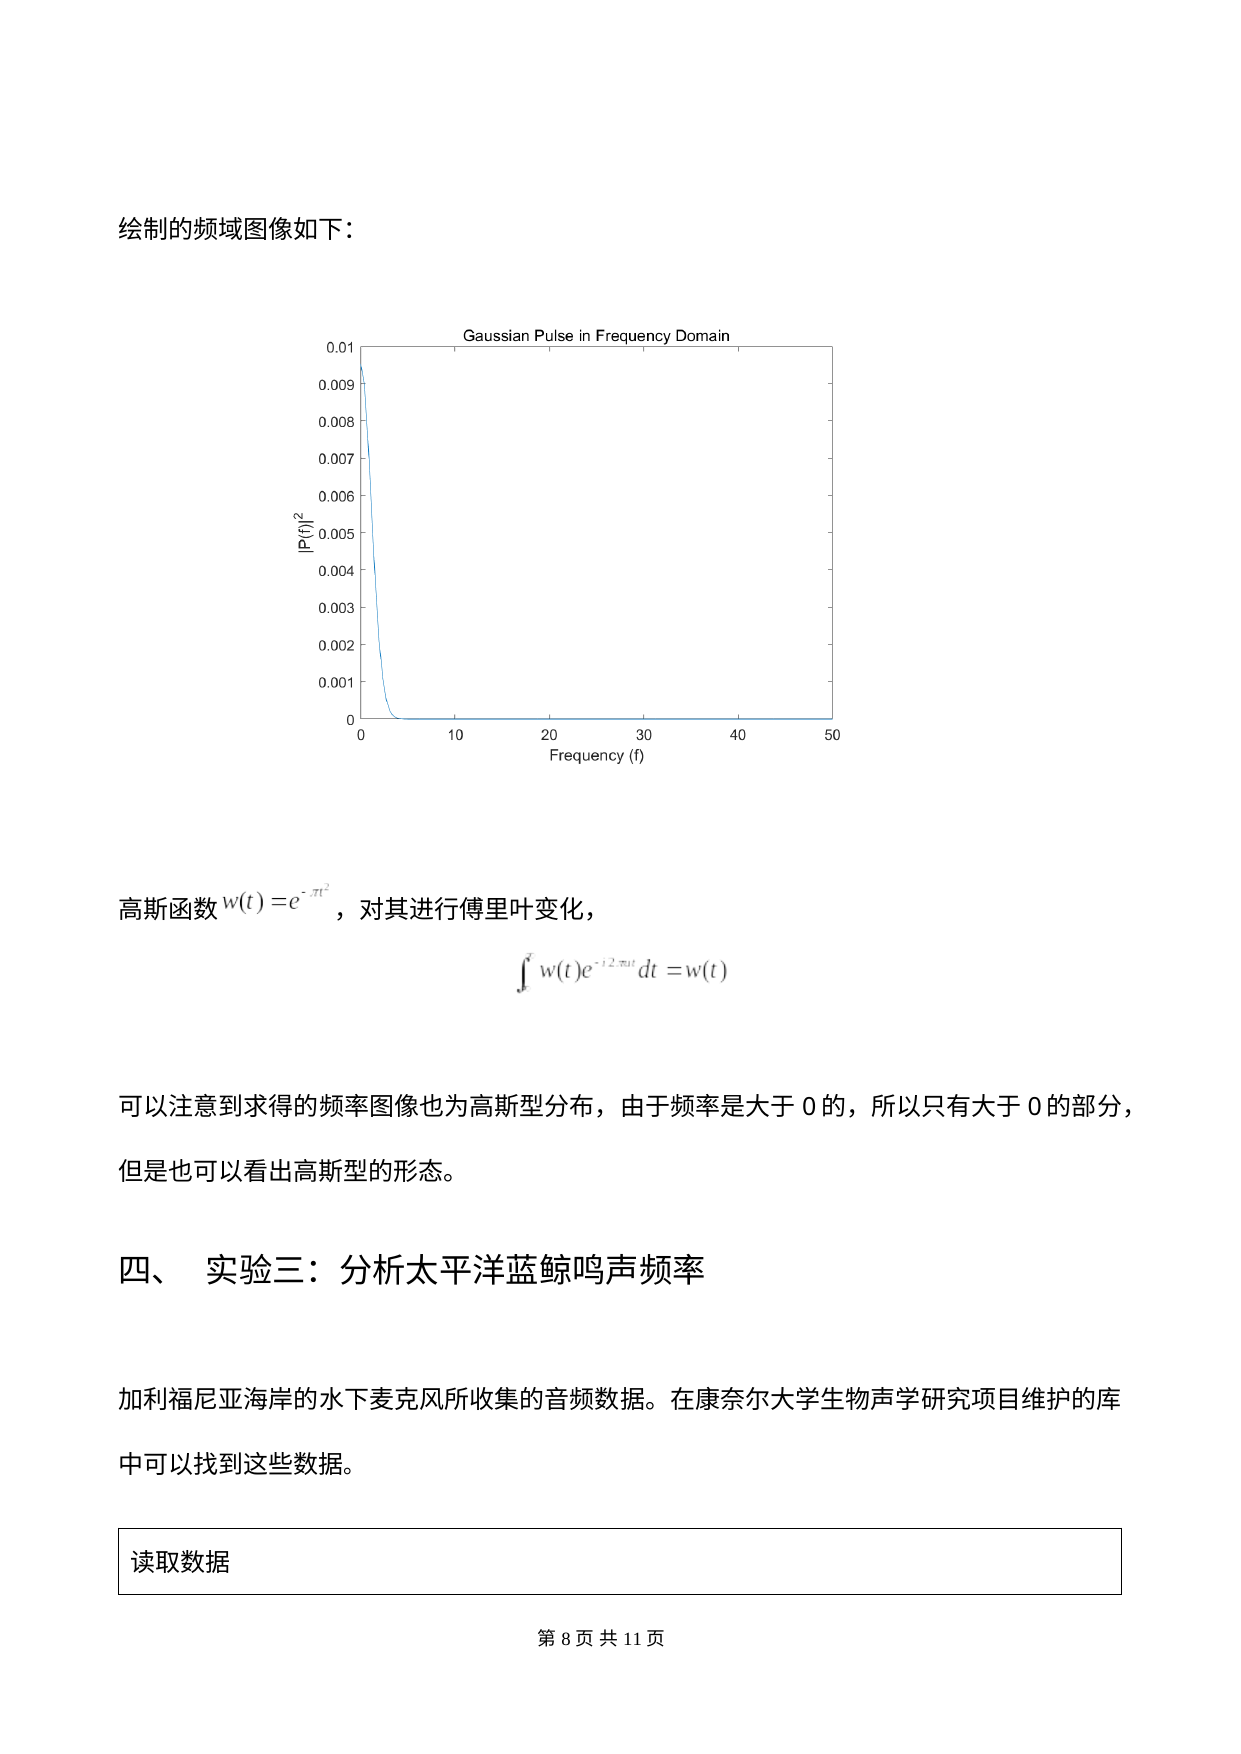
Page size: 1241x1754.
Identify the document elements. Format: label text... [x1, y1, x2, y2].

picture [282, 312, 890, 769]
text 绘制的频域图像如下： [118, 195, 1122, 260]
table_header 读取数据 [119, 1529, 1121, 1593]
text 可以注意到求得的频率图像也为高斯型分布，由于频率是大于0的，所以只有大于0的部分，但是也可以看出高斯型的形态。 [118, 1072, 1122, 1202]
text 加利福尼亚海岸的水下麦克风所收集的音频数据。在康奈尔大学生物声学研究项目维护的库中可以找到这些数据。 [118, 1365, 1122, 1495]
text 高斯函数，对其进行傅里叶变化， [118, 877, 1122, 942]
list 实验三：分析太平洋蓝鲸鸣声频率 [118, 1235, 1122, 1300]
